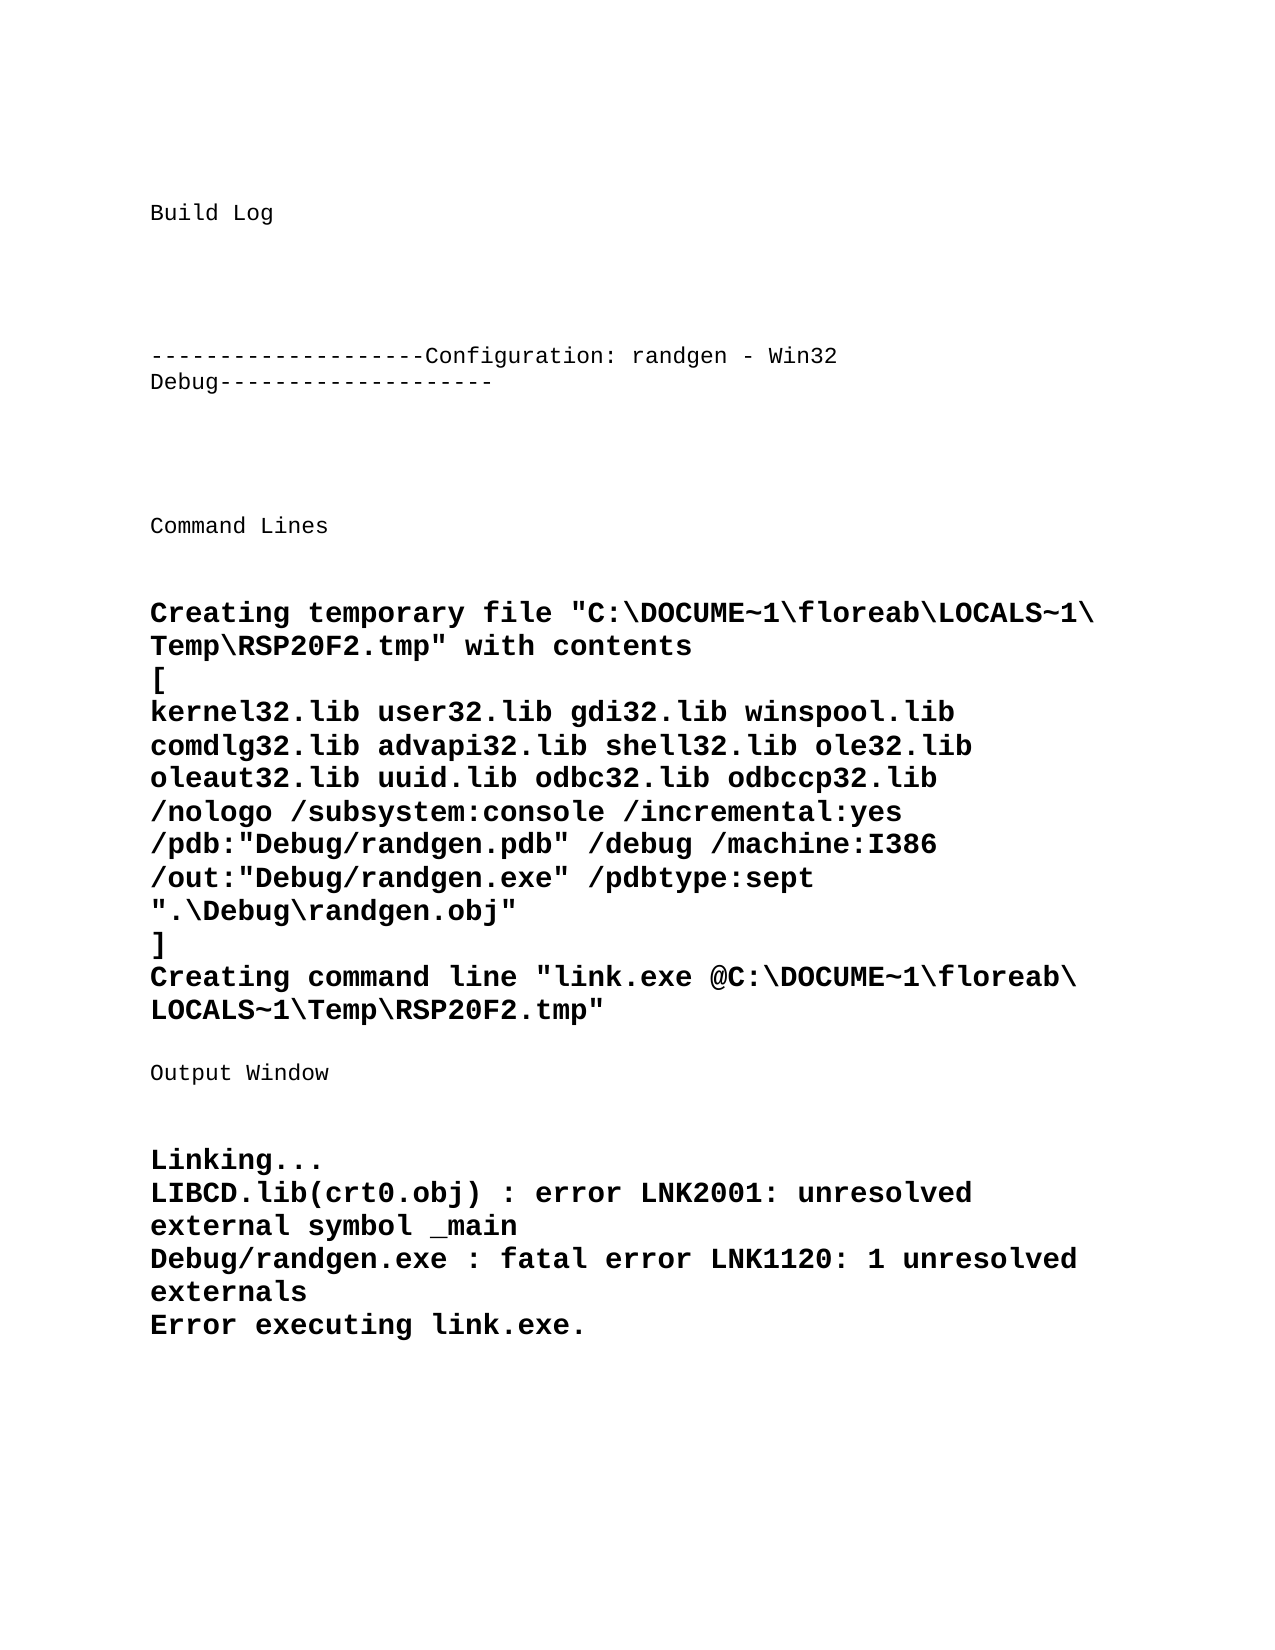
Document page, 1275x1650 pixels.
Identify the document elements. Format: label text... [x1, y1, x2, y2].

text Build Log [150, 201, 1125, 227]
subtitle Creating temporary file "C:\DOCUME~1\floreab\LOCALS~1\Temp\RSP20F2.tmp" with contents [ kernel32.lib user32.lib gdi32.lib winspool.lib comdlg32.lib advapi32.lib shell32.lib ole32.lib oleaut32.lib uuid.lib odbc32.lib odbccp32.lib /nologo /subsystem:console /incremental:yes /pdb:"Debug/randgen.pdb" /debug /machine:I386 /out:"Debug/randgen.exe" /pdbtype:sept ".\Debug\randgen.obj" ] Creating command line "link.exe @C:\DOCUME~1\floreab\LOCALS~1\Temp\RSP20F2.tmp" [150, 566, 1125, 1061]
subtitle Linking... LIBCD.lib(crt0.obj) : error LNK2001: unresolved external symbol _main Debug/randgen.exe : fatal error LNK1120: 1 unresolved externals Error executing link.exe. [150, 1112, 1125, 1476]
text --------------------Configuration: randgen - Win32 Debug-------------------- [150, 319, 1125, 423]
text Command Lines [150, 514, 1125, 541]
text Output Window [150, 1061, 1125, 1087]
